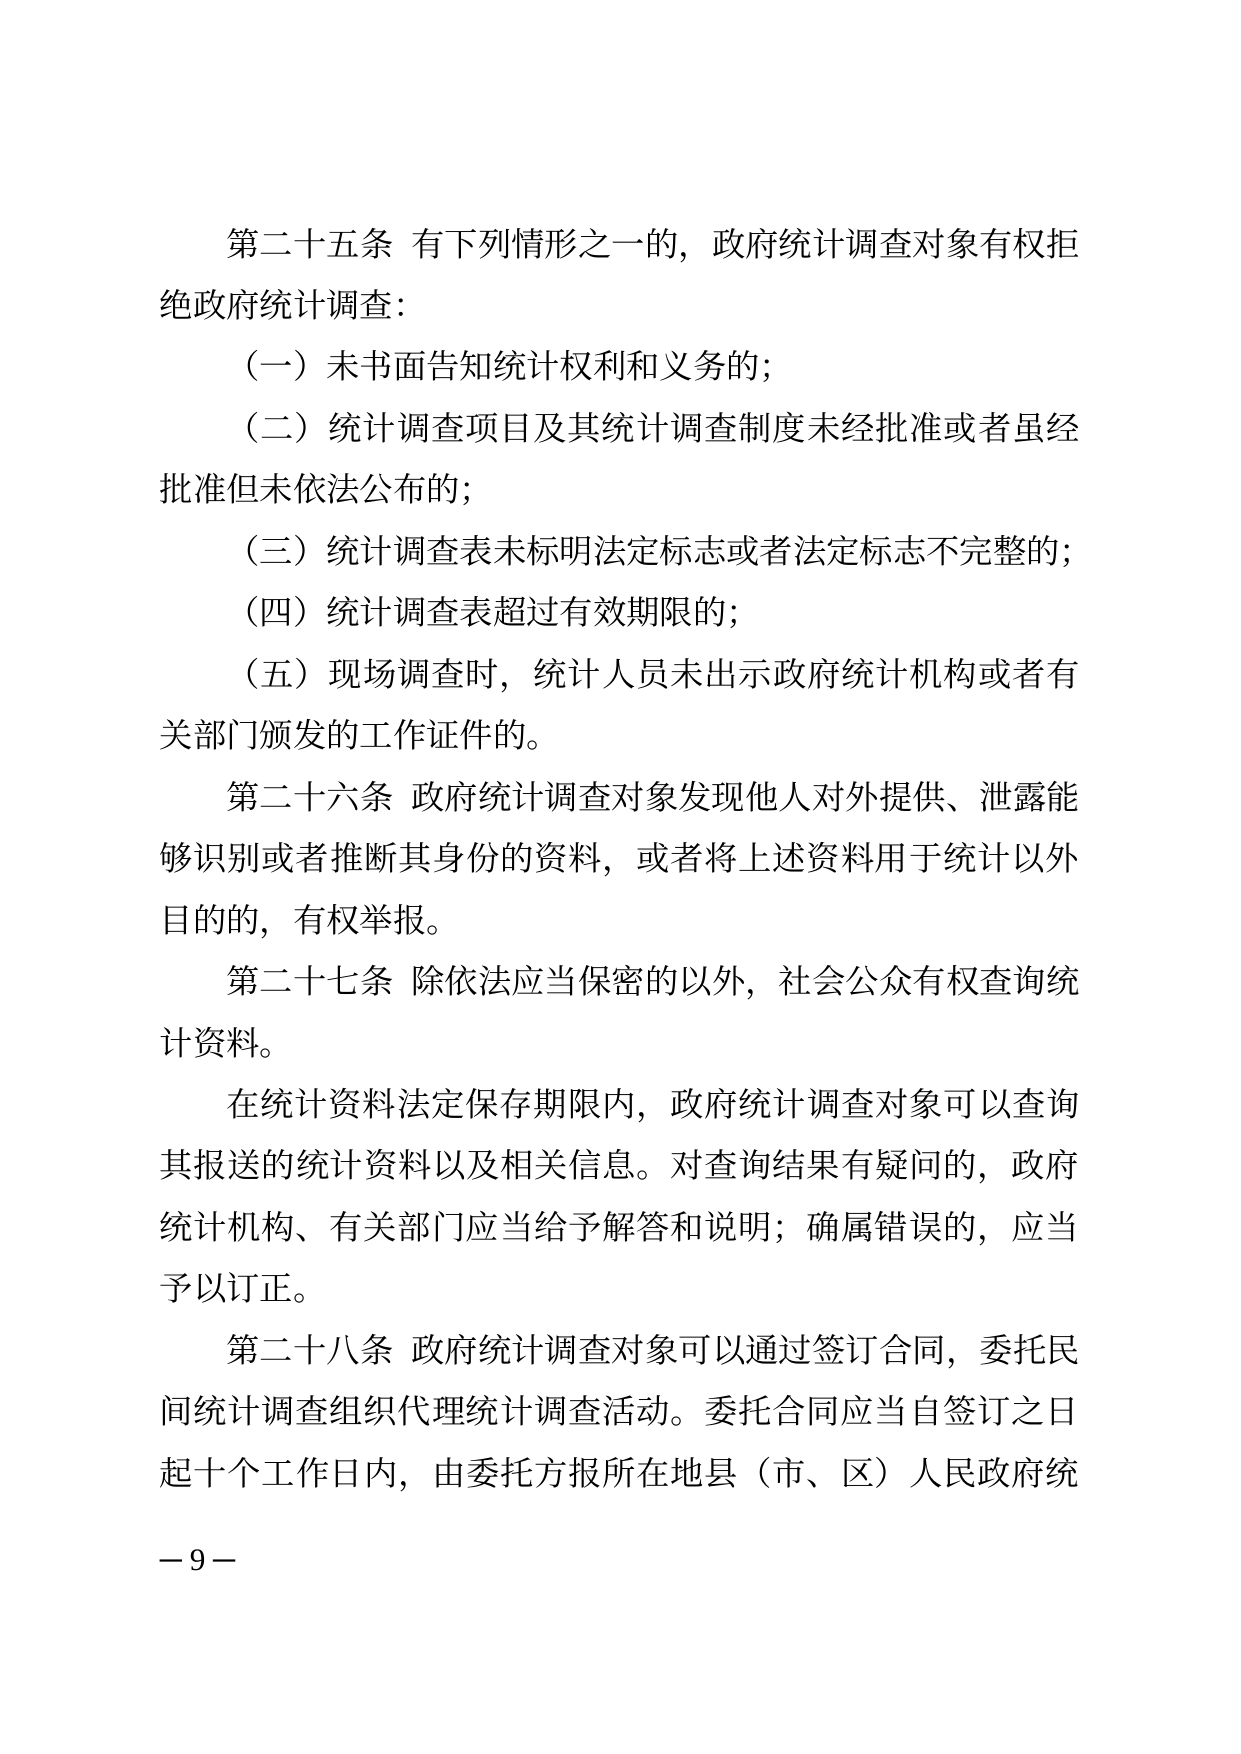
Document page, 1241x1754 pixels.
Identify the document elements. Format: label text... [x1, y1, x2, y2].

text 在统计资料法定保存期限内，政府统计调查对象可以查询其报送的统计资料以及相关信息。对查询结果有疑问的，政府统计机构、有关部门应当给予解答和说明；确属错误的，应当予以订正。 [159, 1067, 1081, 1313]
text （四）统计调查表超过有效期限的； [159, 576, 1081, 637]
text （五）现场调查时，统计人员未出示政府统计机构或者有关部门颁发的工作证件的。 [159, 637, 1081, 760]
text （二）统计调查项目及其统计调查制度未经批准或者虽经批准但未依法公布的； [159, 391, 1081, 514]
text （一）未书面告知统计权利和义务的； [159, 330, 1081, 391]
text 第二十五条 有下列情形之一的，政府统计调查对象有权拒绝政府统计调查： [159, 207, 1081, 330]
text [159, 1313, 1081, 1497]
text （三）统计调查表未标明法定标志或者法定标志不完整的； [159, 514, 1081, 576]
text 第二十六条 政府统计调查对象发现他人对外提供、泄露能够识别或者推断其身份的资料，或者将上述资料用于统计以外目的的，有权举报。 [159, 760, 1081, 944]
text 第二十七条 除依法应当保密的以外，社会公众有权查询统计资料。 [159, 944, 1081, 1067]
